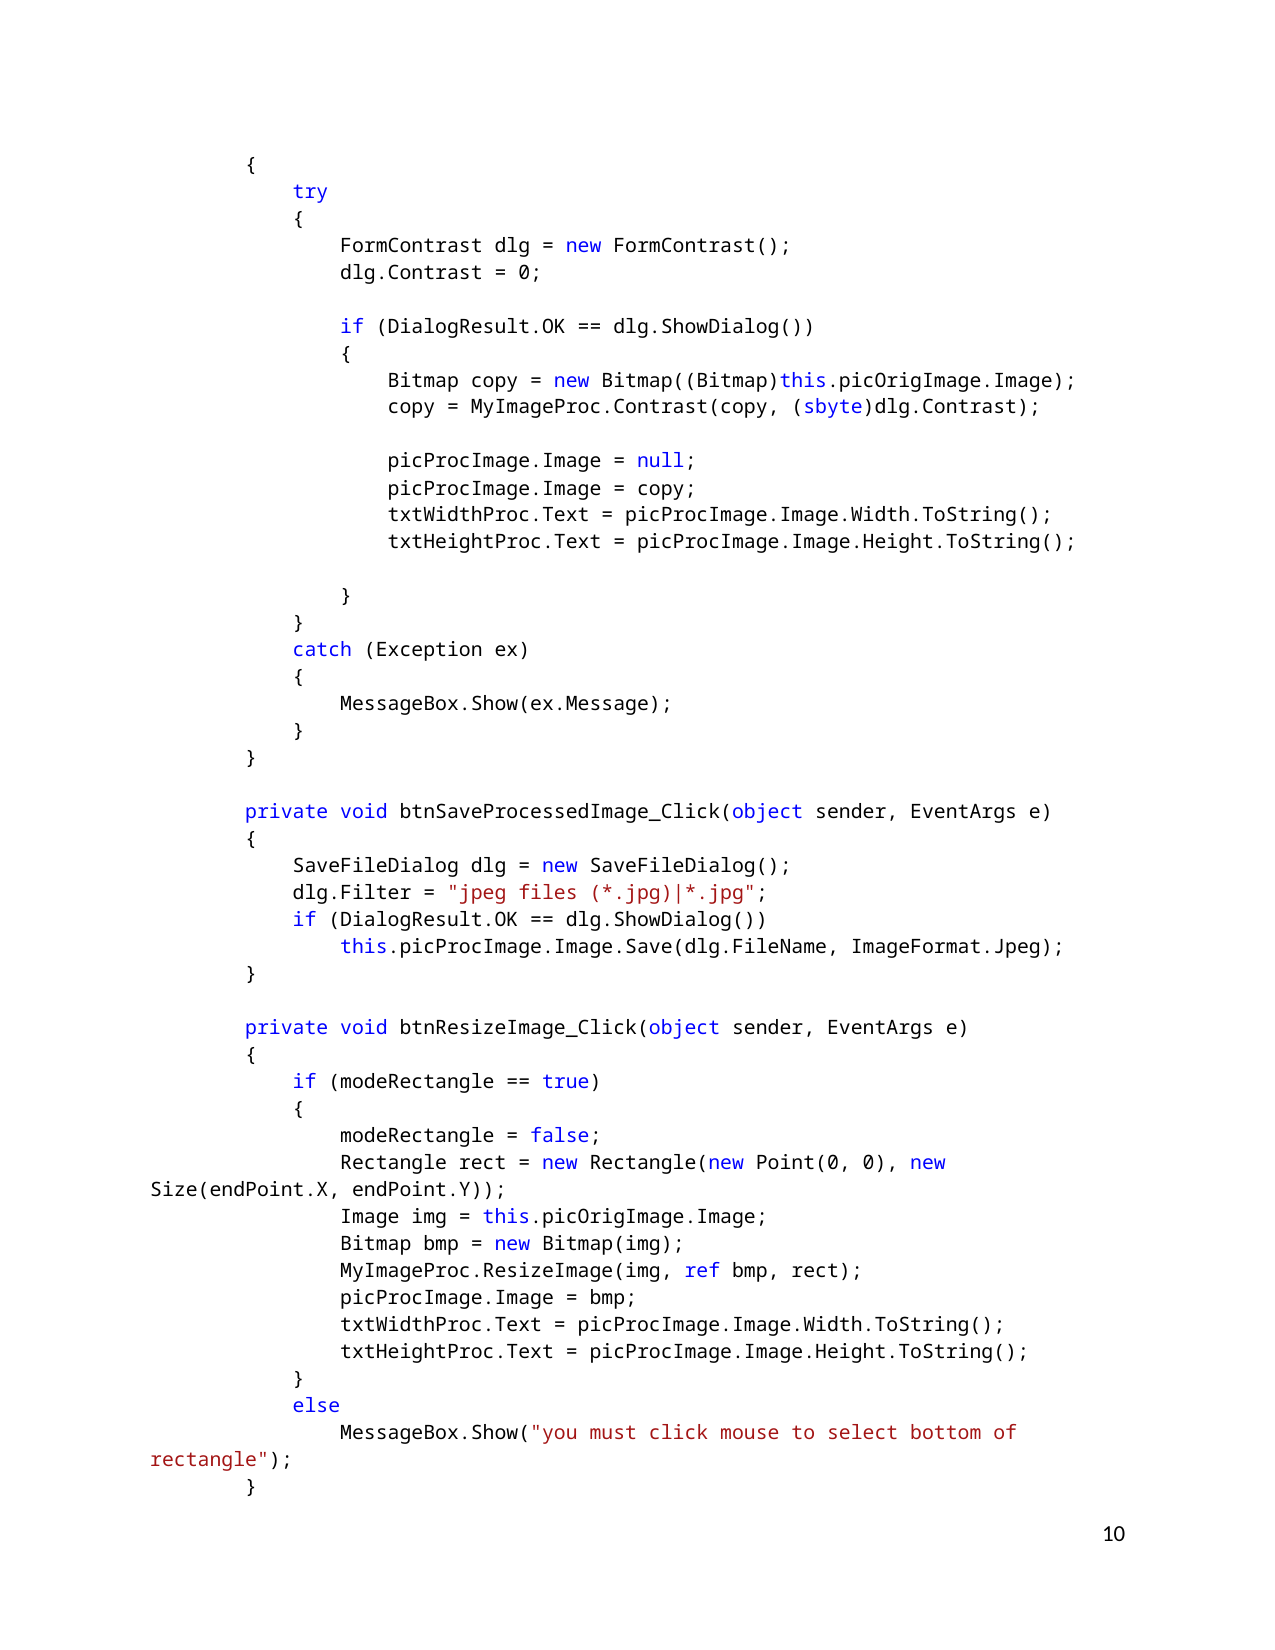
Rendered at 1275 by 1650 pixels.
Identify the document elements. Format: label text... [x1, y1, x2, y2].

text this.picProcImage.Image.Save(dlg.FileName, ImageFormat.Jpeg); [150, 932, 1125, 959]
text { [150, 1040, 1125, 1067]
text MyImageProc.ResizeImage(img, ref bmp, rect); [150, 1256, 1125, 1283]
text copy = MyImageProc.Contrast(copy, (sbyte)dlg.Contrast); [150, 393, 1125, 420]
text if (DialogResult.OK == dlg.ShowDialog()) [150, 905, 1125, 932]
text picProcImage.Image = bmp; [150, 1283, 1125, 1310]
text if (DialogResult.OK == dlg.ShowDialog()) [150, 312, 1125, 339]
text Image img = this.picOrigImage.Image; [150, 1202, 1125, 1229]
text MessageBox.Show("you must click mouse to select bottom of rectangle"); [150, 1418, 1125, 1472]
text catch (Exception ex) [150, 636, 1125, 663]
text SaveFileDialog dlg = new SaveFileDialog(); [150, 851, 1125, 878]
text } [150, 1472, 1125, 1499]
text { [150, 824, 1125, 851]
text FormContrast dlg = new FormContrast(); [150, 231, 1125, 258]
text { [150, 663, 1125, 689]
text } [150, 717, 1125, 743]
text { [150, 204, 1125, 231]
text Rectangle rect = new Rectangle(new Point(0, 0), new Size(endPoint.X, endPoint.Y)); [150, 1148, 1125, 1202]
text txtWidthProc.Text = picProcImage.Image.Width.ToString(); [150, 501, 1125, 528]
text Bitmap copy = new Bitmap((Bitmap)this.picOrigImage.Image); [150, 366, 1125, 393]
text dlg.Filter = "jpeg files (*.jpg)|*.jpg"; [150, 878, 1125, 905]
text MessageBox.Show(ex.Message); [150, 689, 1125, 717]
text txtHeightProc.Text = picProcImage.Image.Height.ToString(); [150, 528, 1125, 555]
text } [150, 582, 1125, 609]
text private void btnResizeImage_Click(object sender, EventArgs e) [150, 1013, 1125, 1040]
text try [150, 177, 1125, 204]
text { [150, 339, 1125, 366]
text Bitmap bmp = new Bitmap(img); [150, 1229, 1125, 1256]
text } [150, 743, 1125, 771]
text else [150, 1391, 1125, 1418]
text } [150, 959, 1125, 986]
text } [150, 1364, 1125, 1391]
text modeRectangle = false; [150, 1121, 1125, 1148]
text private void btnSaveProcessedImage_Click(object sender, EventArgs e) [150, 797, 1125, 824]
text dlg.Contrast = 0; [150, 258, 1125, 285]
text picProcImage.Image = null; [150, 447, 1125, 474]
text { [150, 1094, 1125, 1121]
text txtWidthProc.Text = picProcImage.Image.Width.ToString(); [150, 1310, 1125, 1337]
text txtHeightProc.Text = picProcImage.Image.Height.ToString(); [150, 1337, 1125, 1364]
text } [150, 609, 1125, 636]
text picProcImage.Image = copy; [150, 474, 1125, 501]
text if (modeRectangle == true) [150, 1067, 1125, 1094]
text { [150, 150, 1125, 177]
